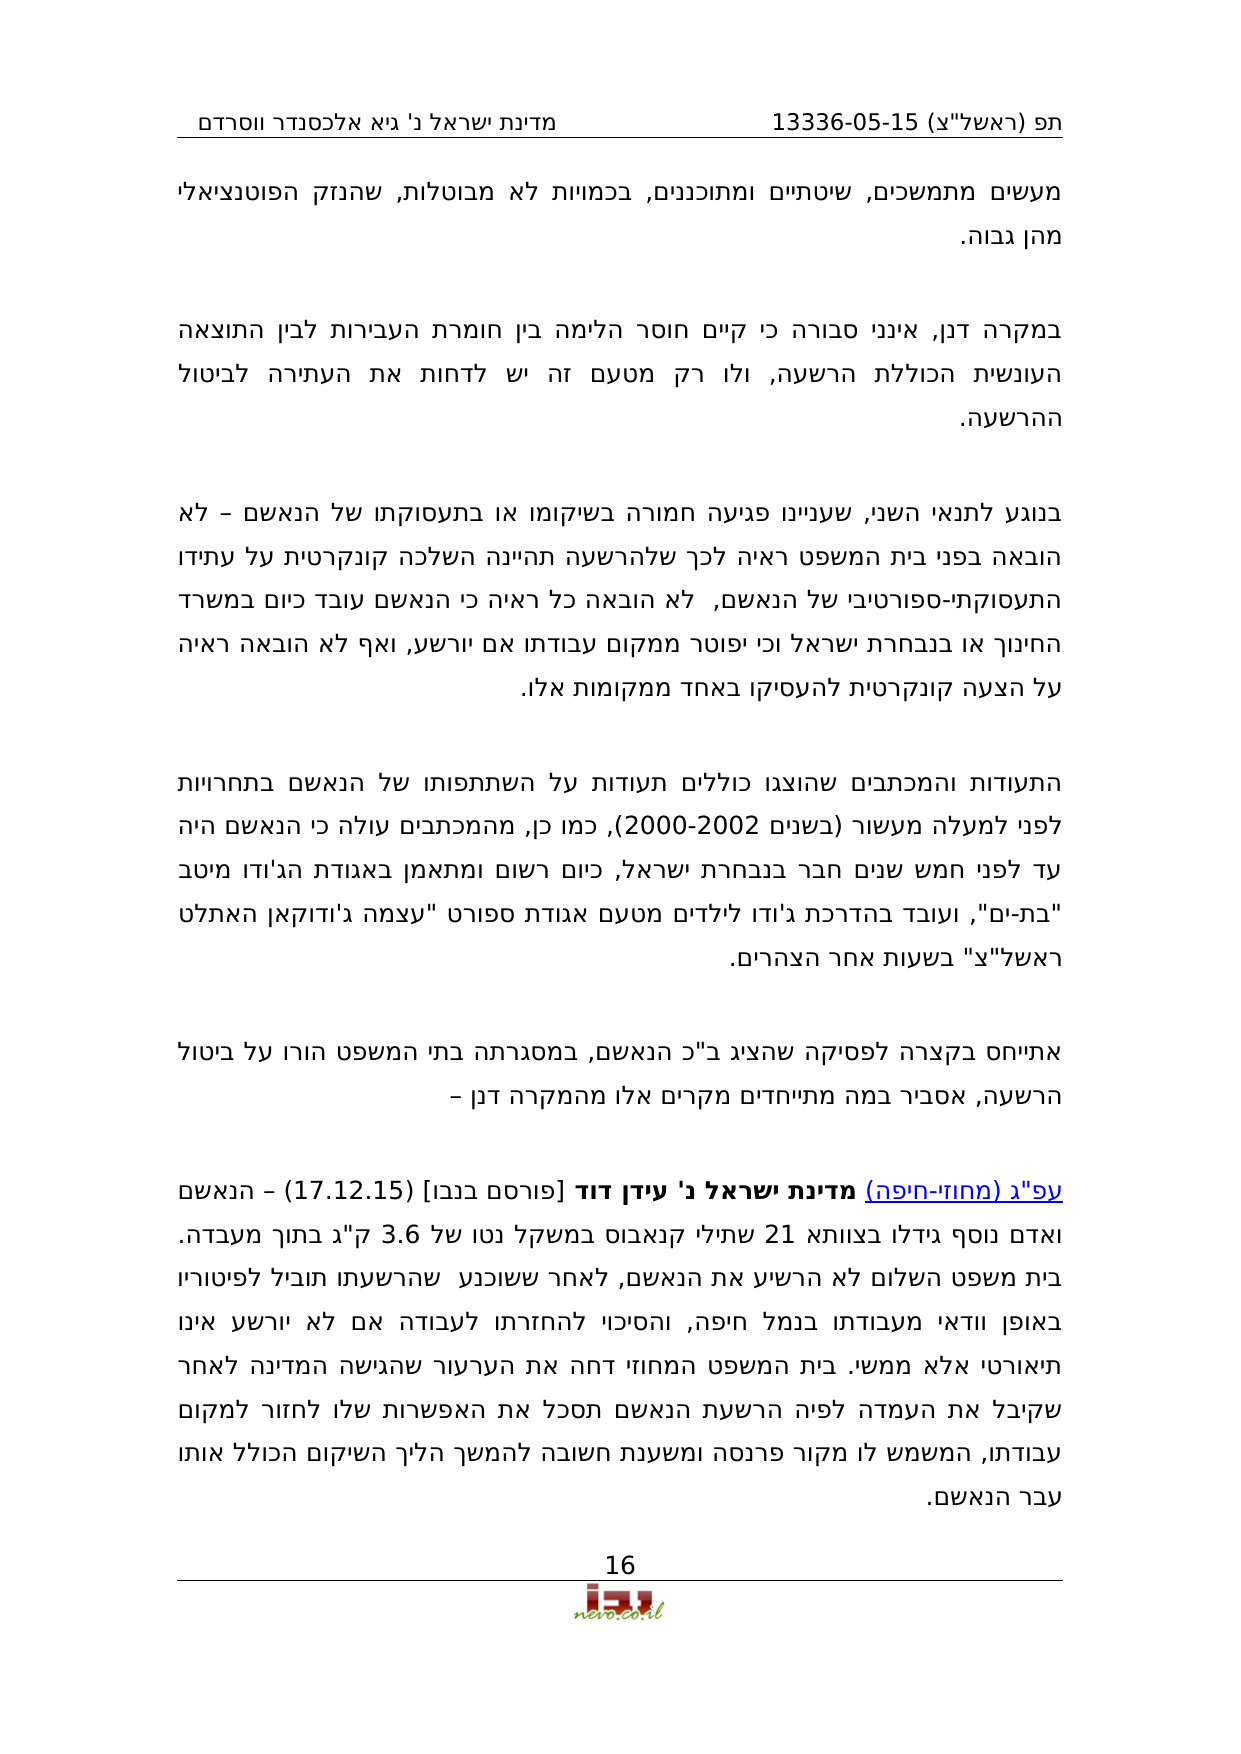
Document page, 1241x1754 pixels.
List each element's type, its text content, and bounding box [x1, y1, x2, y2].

text אתייחס בקצרה לפסיקה שהציג ב"כ הנאשם, במסגרתה בתי המשפט הורו על ביטול הרשעה, אסביר במה מתייחדים מקרים אלו מהמקרה דנן – [177, 1038, 1063, 1111]
text עפ"ג (מחוזי-חיפה) מדינת ישראל נ' עידן דוד [פורסם בנבו] (17.12.15) – הנאשם ואדם נוסף גידלו בצוותא 21 שתילי קנאבוס במשקל נטו של 3.6 ק"ג בתוך מעבדה. בית משפט השלום לא הרשיע את הנאשם, לאחר ששוכנע שהרשעתו תוביל לפיטוריו באופן וודאי מעבודתו בנמל חיפה, והסיכוי להחזרתו לעבודה אם לא יורשע אינו תיאורטי אלא ממשי. בית המשפט המחוזי דחה את הערעור שהגישה המדינה לאחר שקיבל את העמדה לפיה הרשעת הנאשם תסכל את האפשרות שלו לחזור למקום עבודתו, המשמש לו מקור פרנסה ומשענת חשובה להמשך הליך השיקום הכולל אותו עבר הנאשם. [177, 1176, 1063, 1512]
text התעודות והמכתבים שהוצגו כוללים תעודות על השתתפותו של הנאשם בתחרויות לפני למעלה מעשור (בשנים 2000-2002), כמו כן, מהמכתבים עולה כי הנאשם היה עד לפני חמש שנים חבר בנבחרת ישראל, כיום רשום ומתאמן באגודת הג'ודו מיטב "בת-ים", ועובד בהדרכת ג'ודו לילדים מטעם אגודת ספורט "עצמה ג'ודוקאן האתלט ראשל"צ" בשעות אחר הצהרים. [177, 768, 1063, 972]
text במקרה דנן, אינני סבורה כי קיים חוסר הלימה בין חומרת העבירות לבין התוצאה העונשית הכוללת הרשעה, ולו רק מטעם זה יש לדחות את העתירה לביטול ההרשעה. [177, 316, 1063, 432]
text בנוגע לתנאי השני, שעניינו פגיעה חמורה בשיקומו או בתעסוקתו של הנאשם – לא הובאה בפני בית המשפט ראיה לכך שלהרשעה תהיינה השלכה קונקרטית על עתידו התעסוקתי-ספורטיבי של הנאשם, לא הובאה כל ראיה כי הנאשם עובד כיום במשרד החינוך או בנבחרת ישראל וכי יפוטר ממקום עבודתו אם יורשע, ואף לא הובאה ראיה על הצעה קונקרטית להעסיקו באחד ממקומות אלו. [177, 498, 1063, 702]
picture [574, 1583, 666, 1621]
